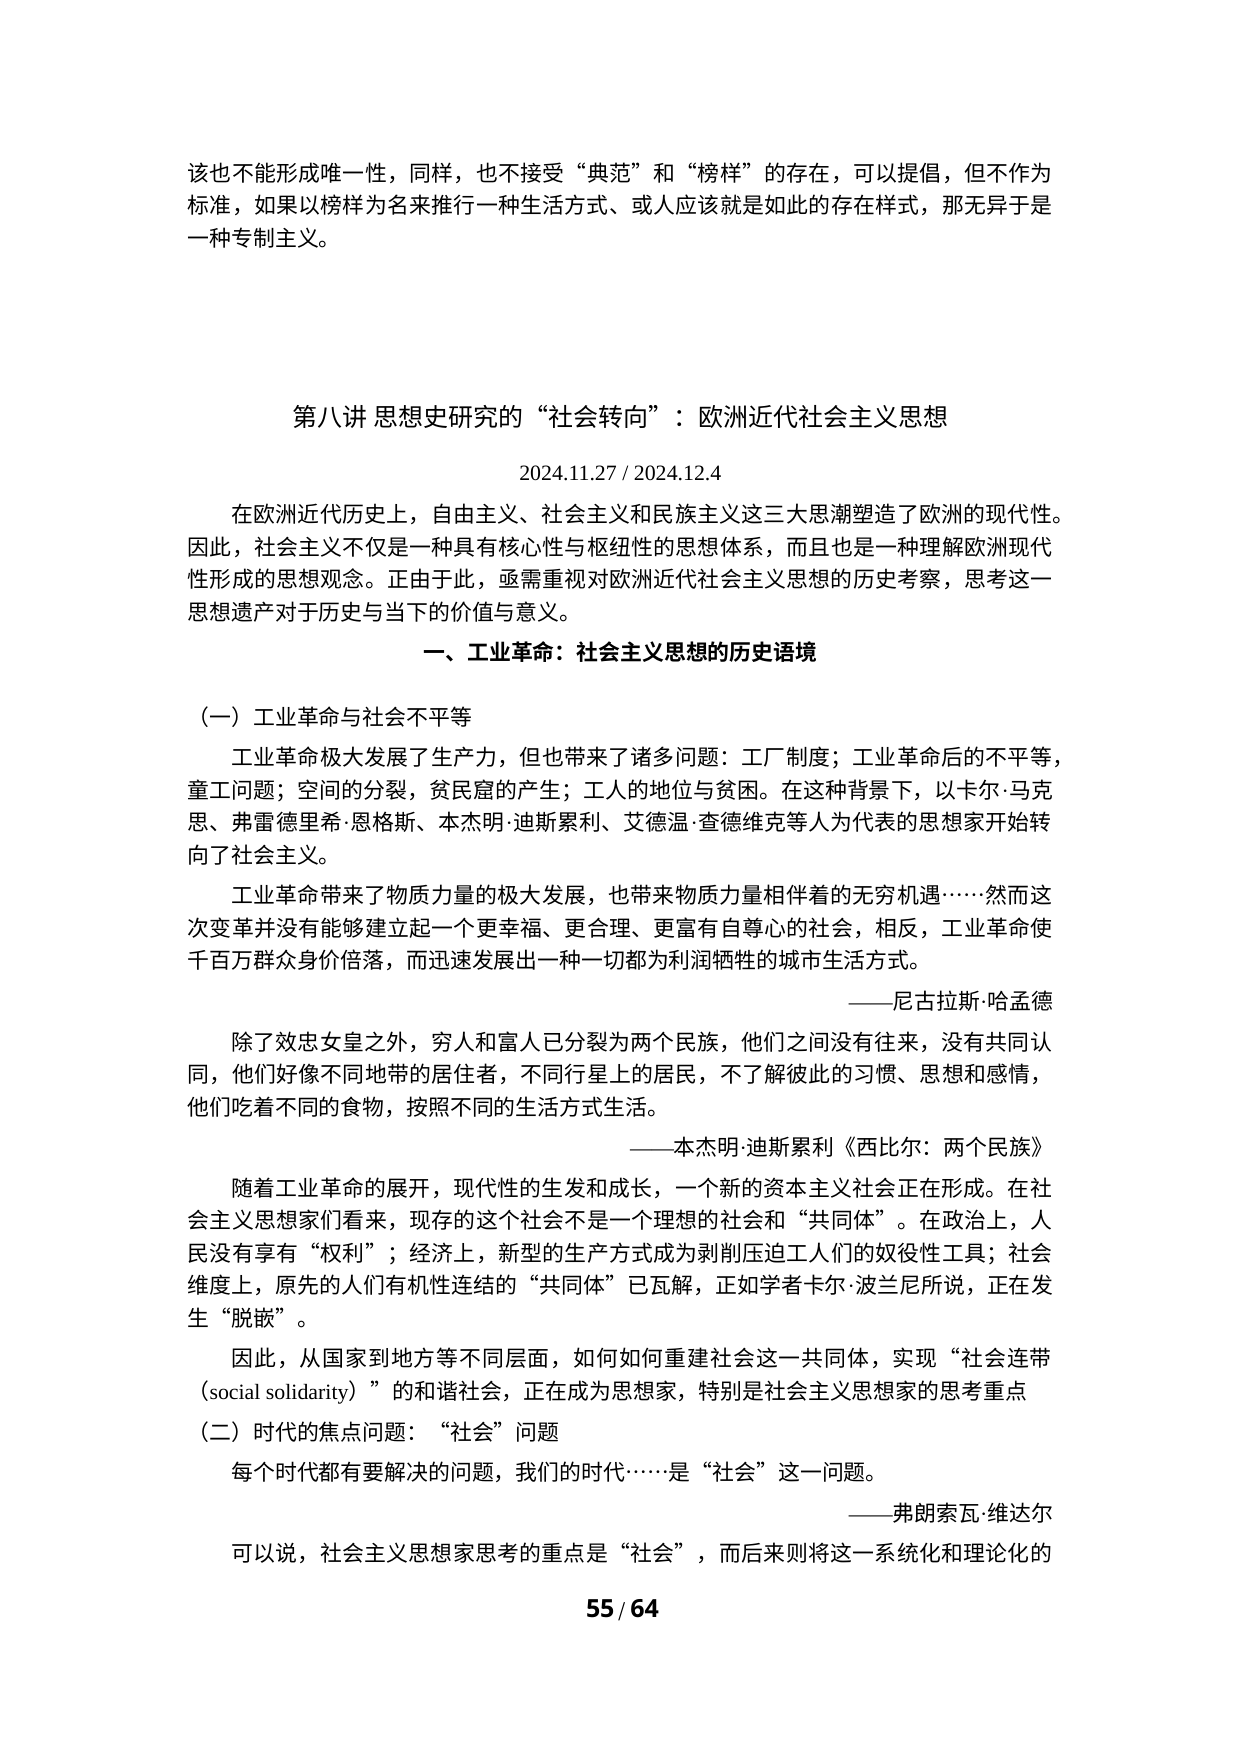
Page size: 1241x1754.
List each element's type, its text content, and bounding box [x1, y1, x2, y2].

text 每个时代都有要解决的问题，我们的时代……是“社会”这一问题。 [187, 1455, 1053, 1487]
text 可以说，社会主义思想家思考的重点是“社会”，而后来则将这一系统化和理论化的表达冠之为“社会主义”。自由主义思想家托克维尔也认为社会主义强调的是“社会”。 [187, 1536, 1053, 1568]
text ——本杰明·迪斯累利《西比尔：两个民族》 [187, 1130, 1053, 1162]
text 随着工业革命的展开，现代性的生发和成长，一个新的资本主义社会正在形成。在社会主义思想家们看来，现存的这个社会不是一个理想的社会和“共同体”。在政治上，人民没有享有“权利”；经济上，新型的生产方式成为剥削压迫工人们的奴役性工具；社会维度上，原先的人们有机性连结的“共同体”已瓦解，正如学者卡尔·波兰尼所说，正在发生“脱嵌”。 [187, 1170, 1053, 1333]
text ——弗朗索瓦·维达尔 [187, 1495, 1053, 1528]
text （一）工业革命与社会不平等 [187, 699, 1053, 732]
text 2024.11.27 / 2024.12.4 [187, 456, 1053, 489]
text 因此，从国家到地方等不同层面，如何如何重建社会这一共同体，实现“社会连带（social solidarity）”的和谐社会，正在成为思想家，特别是社会主义思想家的思考重点 [187, 1341, 1053, 1406]
text 工业革命极大发展了生产力，但也带来了诸多问题：工厂制度；工业革命后的不平等，童工问题；空间的分裂，贫民窟的产生；工人的地位与贫困。在这种背景下，以卡尔·马克思、弗雷德里希·恩格斯、本杰明·迪斯累利、艾德温·查德维克等人为代表的思想家开始转向了社会主义。 [187, 740, 1053, 870]
text 在欧洲近代历史上，自由主义、社会主义和民族主义这三大思潮塑造了欧洲的现代性。因此，社会主义不仅是一种具有核心性与枢纽性的思想体系，而且也是一种理解欧洲现代性形成的思想观念。正由于此，亟需重视对欧洲近代社会主义思想的历史考察，思考这一思想遗产对于历史与当下的价值与意义。 [187, 497, 1053, 627]
text （二）时代的焦点问题：“社会”问题 [187, 1414, 1053, 1447]
text 工业革命带来了物质力量的极大发展，也带来物质力量相伴着的无穷机遇……然而这次变革并没有能够建立起一个更幸福、更合理、更富有自尊心的社会，相反，工业革命使千百万群众身价倍落，而迅速发展出一种一切都为利润牺牲的城市生活方式。 [187, 878, 1053, 975]
text 第八讲 思想史研究的“社会转向”：欧洲近代社会主义思想 [187, 383, 1053, 448]
text ——尼古拉斯·哈孟德 [187, 983, 1053, 1016]
text 除了效忠女皇之外，穷人和富人已分裂为两个民族，他们之间没有往来，没有共同认同，他们好像不同地带的居住者，不同行星上的居民，不了解彼此的习惯、思想和感情，他们吃着不同的食物，按照不同的生活方式生活。 [187, 1024, 1053, 1122]
text 一、工业革命：社会主义思想的历史语境 [187, 635, 1053, 667]
